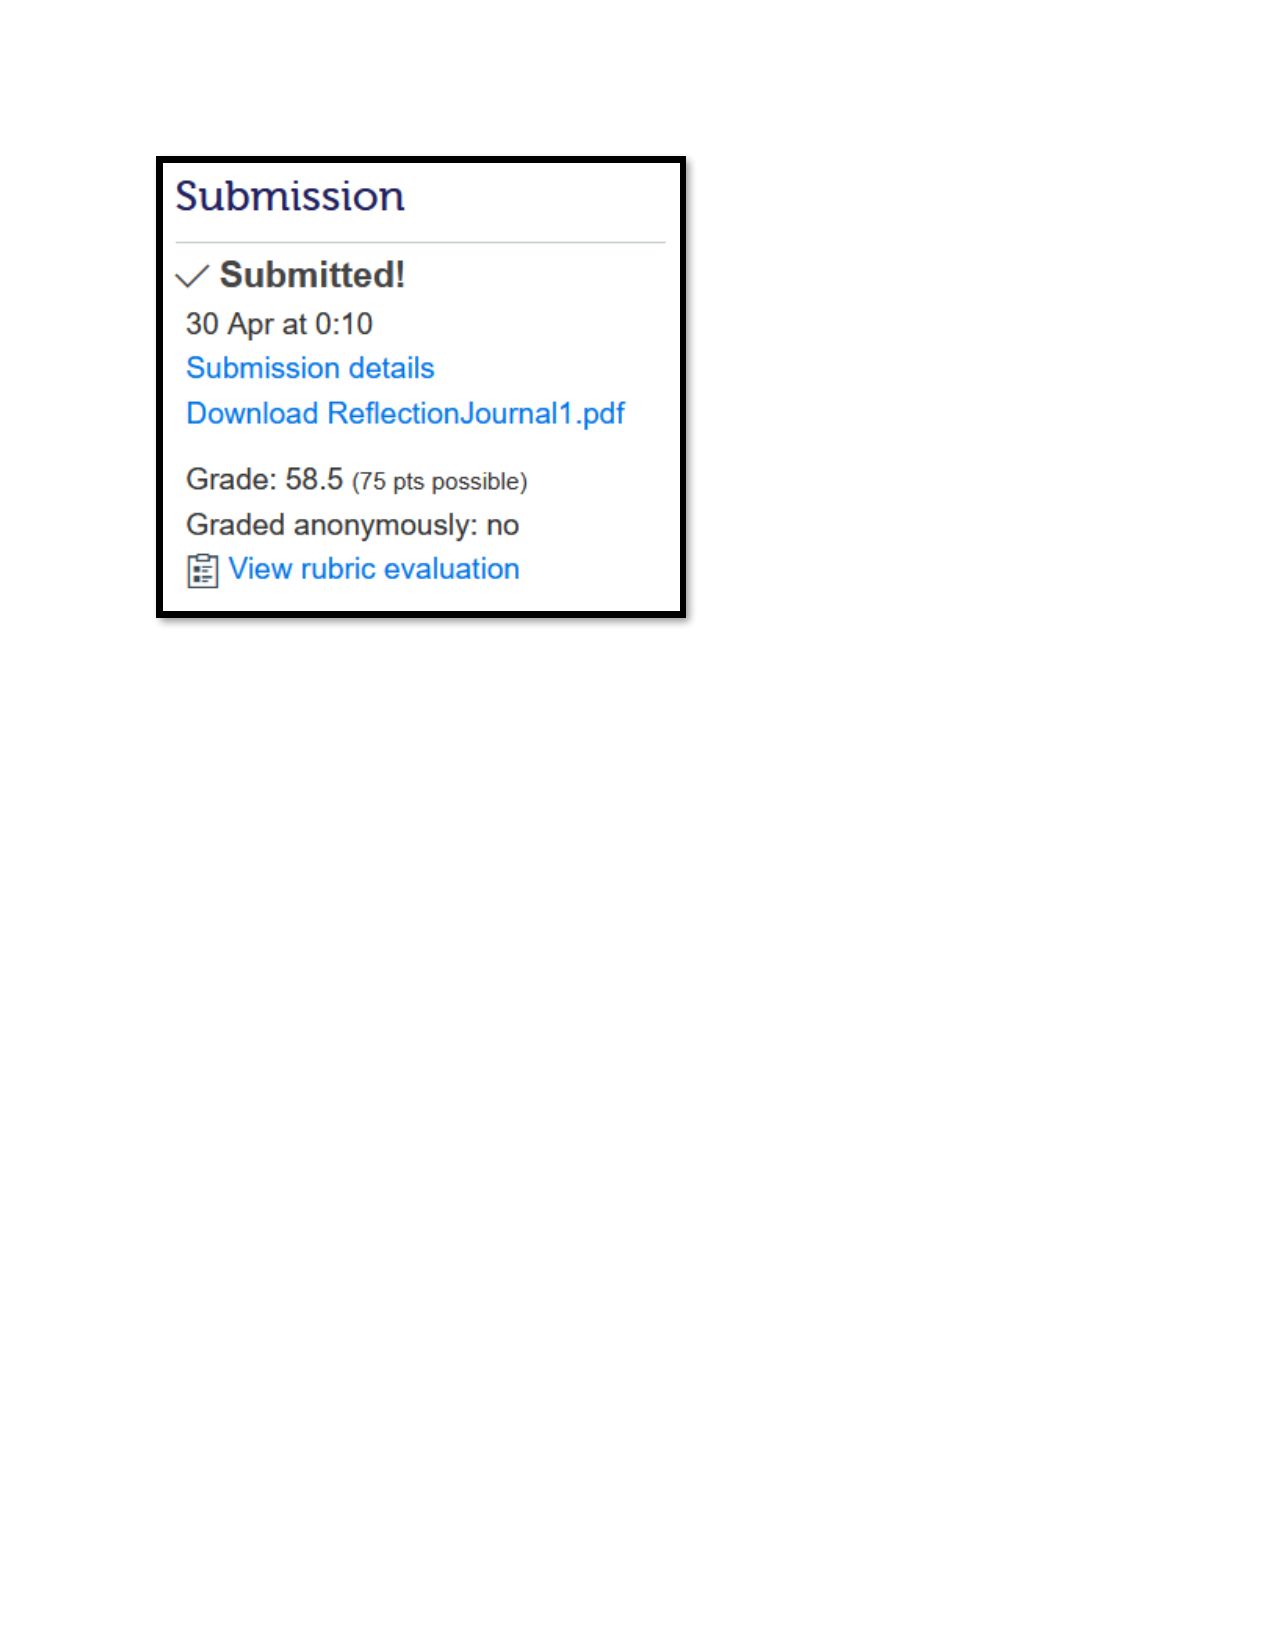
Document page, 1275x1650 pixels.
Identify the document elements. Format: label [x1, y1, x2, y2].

picture [163, 163, 680, 611]
